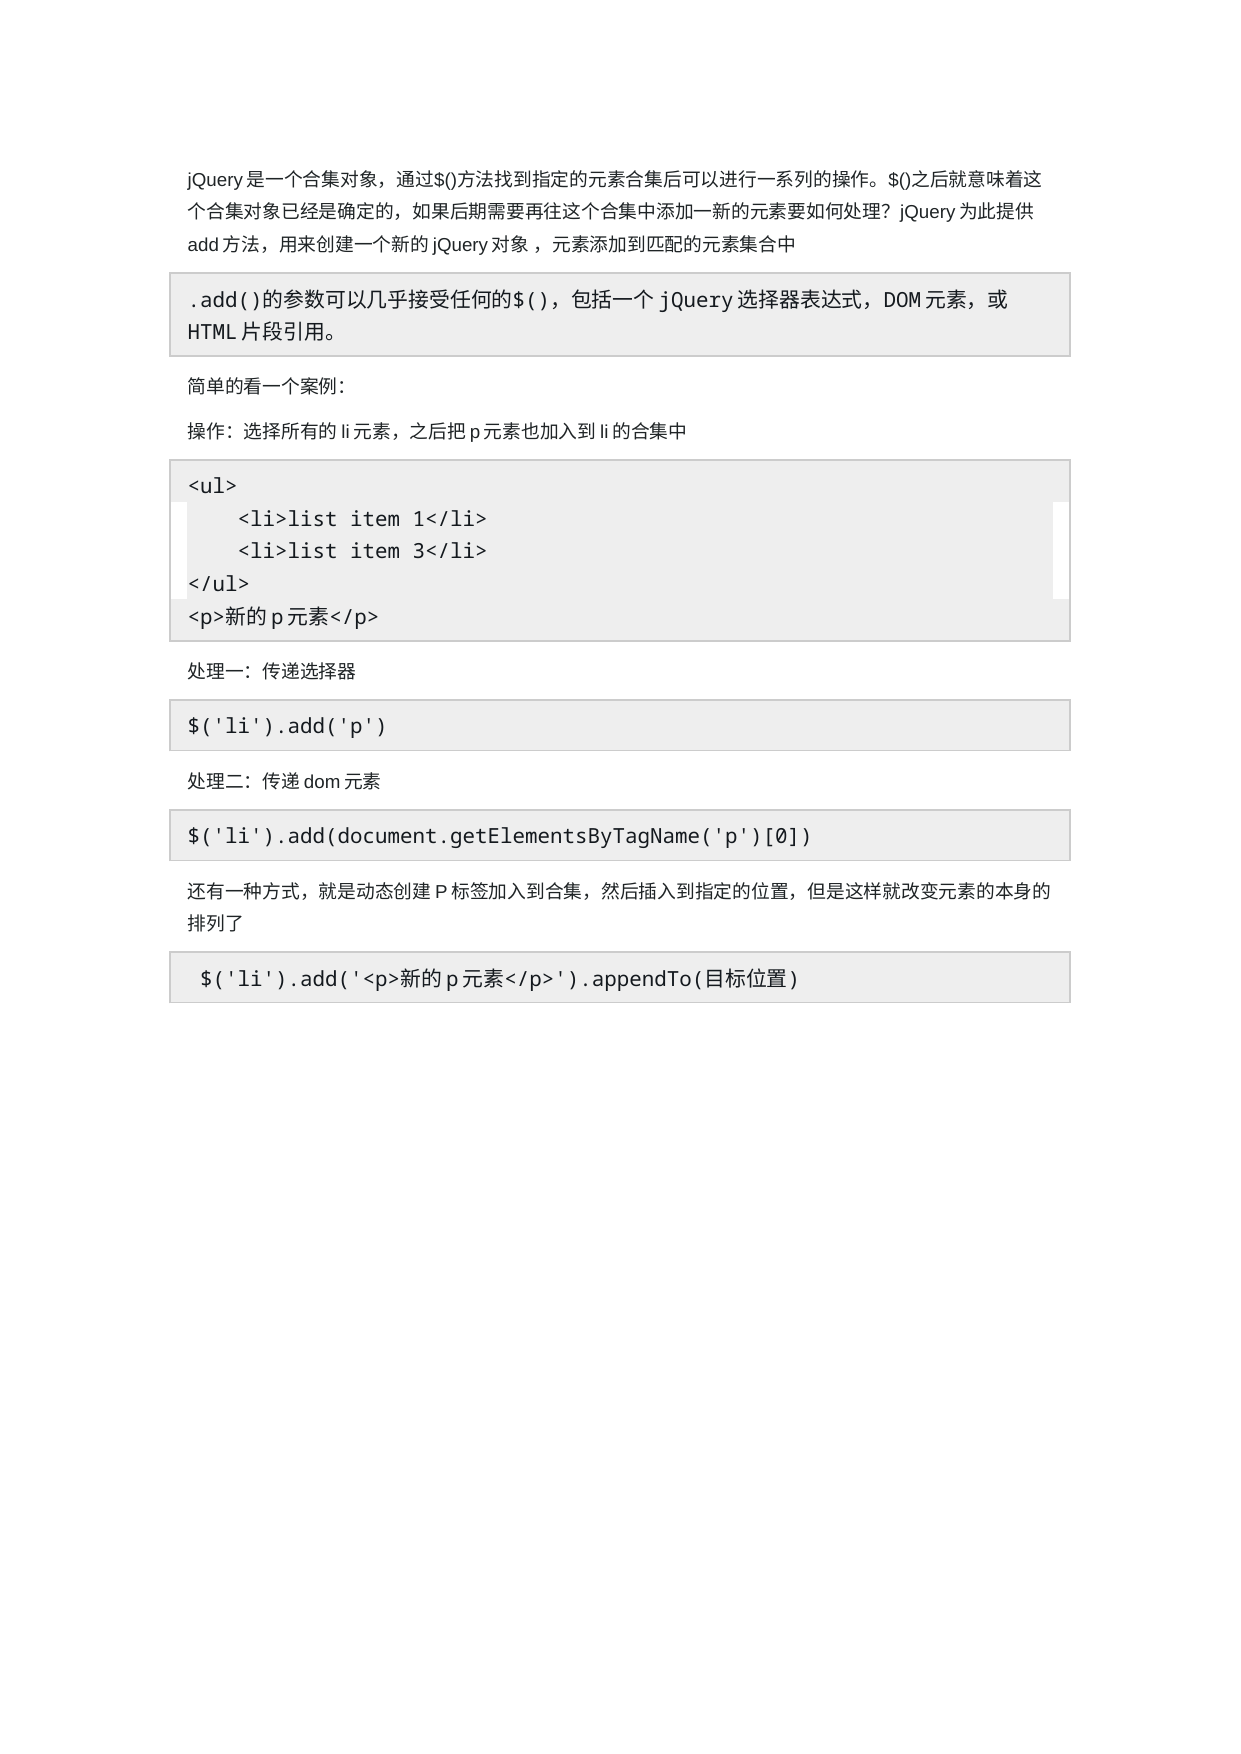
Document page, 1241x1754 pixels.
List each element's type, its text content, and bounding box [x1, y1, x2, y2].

text </ul> [187, 567, 1053, 589]
text 处理一：传递选择器 [187, 654, 1053, 687]
text <ul> [171, 461, 1069, 502]
text $('li').add('p') [171, 701, 1069, 750]
text <p>新的p元素</p> [171, 589, 1069, 640]
text <li>list item 3</li> [187, 534, 1053, 567]
text jQuery是一个合集对象，通过$()方法找到指定的元素合集后可以进行一系列的操作。$()之后就意味着这个合集对象已经是确定的，如果后期需要再往这个合集中添加一新的元素要如何处理？jQuery为此提供add方法，用来创建一个新的jQuery对象 ，元素添加到匹配的元素集合中 [187, 162, 1053, 259]
text <li>list item 1</li> [187, 502, 1053, 534]
text $('li').add(document.getElementsByTagName('p')[0]) [171, 811, 1069, 860]
text 操作：选择所有的li元素，之后把p元素也加入到li的合集中 [187, 414, 1053, 447]
text 处理二：传递dom元素 [187, 764, 1053, 796]
text $('li').add('<p>新的p元素</p>').appendTo(目标位置) [171, 953, 1069, 1002]
text 还有一种方式，就是动态创建P标签加入到合集，然后插入到指定的位置，但是这样就改变元素的本身的排列了 [187, 874, 1053, 939]
text 简单的看一个案例： [187, 369, 1053, 402]
text .add()的参数可以几乎接受任何的$()，包括一个jQuery选择器表达式，DOM元素，或HTML片段引用。 [171, 274, 1069, 355]
